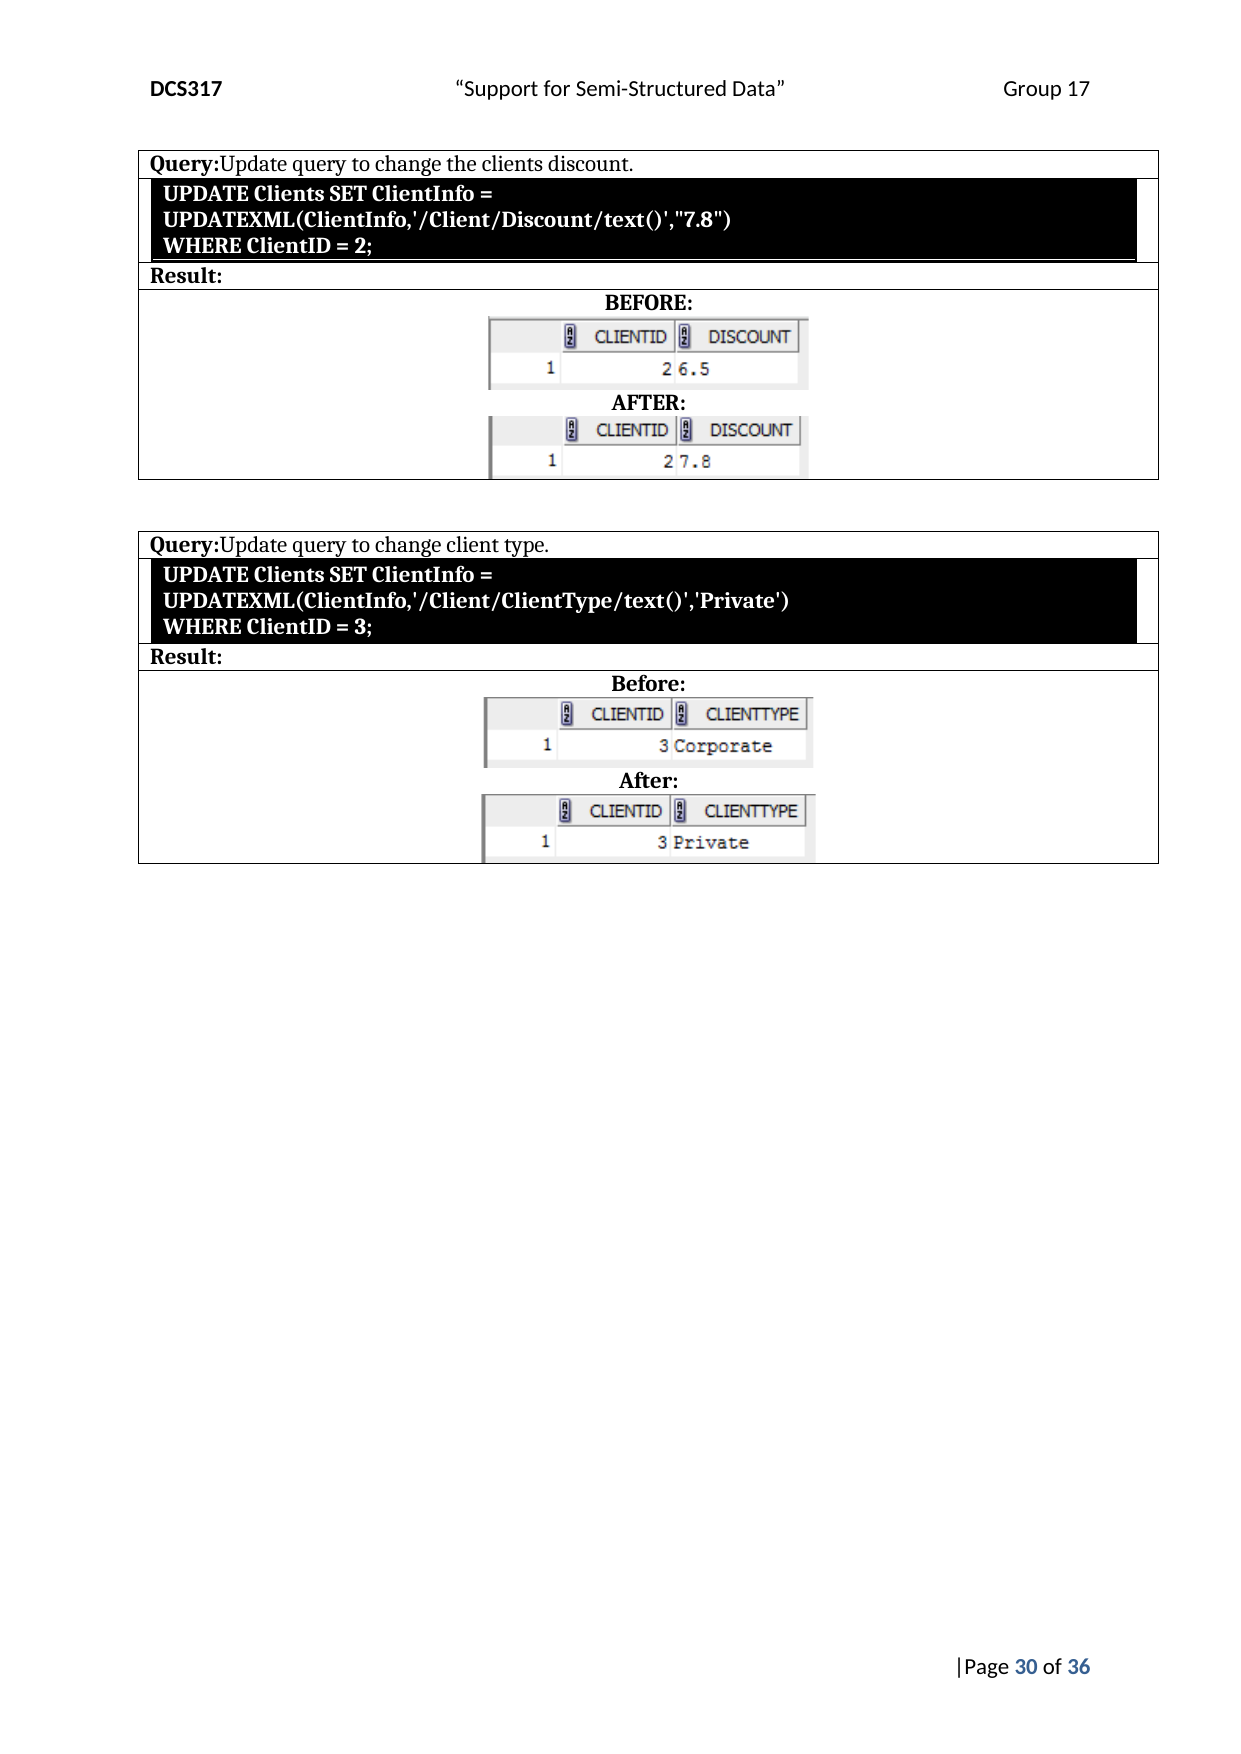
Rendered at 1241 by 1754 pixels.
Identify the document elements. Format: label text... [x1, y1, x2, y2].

table_cell Before: After: [139, 671, 1158, 863]
table_cell [1137, 559, 1158, 643]
table_header Query:Update query to change the clients discount. [139, 151, 1158, 177]
table_cell [139, 179, 151, 262]
table_cell BEFORE: AFTER: [139, 290, 1158, 479]
picture [488, 416, 809, 479]
table_cell [1137, 179, 1158, 262]
table_header Query:Update query to change client type. [139, 532, 1158, 558]
picture [481, 794, 816, 863]
picture [488, 316, 809, 390]
table_cell [139, 559, 151, 643]
table_cell Result: [139, 644, 1158, 670]
table_cell Result: [139, 263, 1158, 289]
picture [483, 697, 814, 768]
